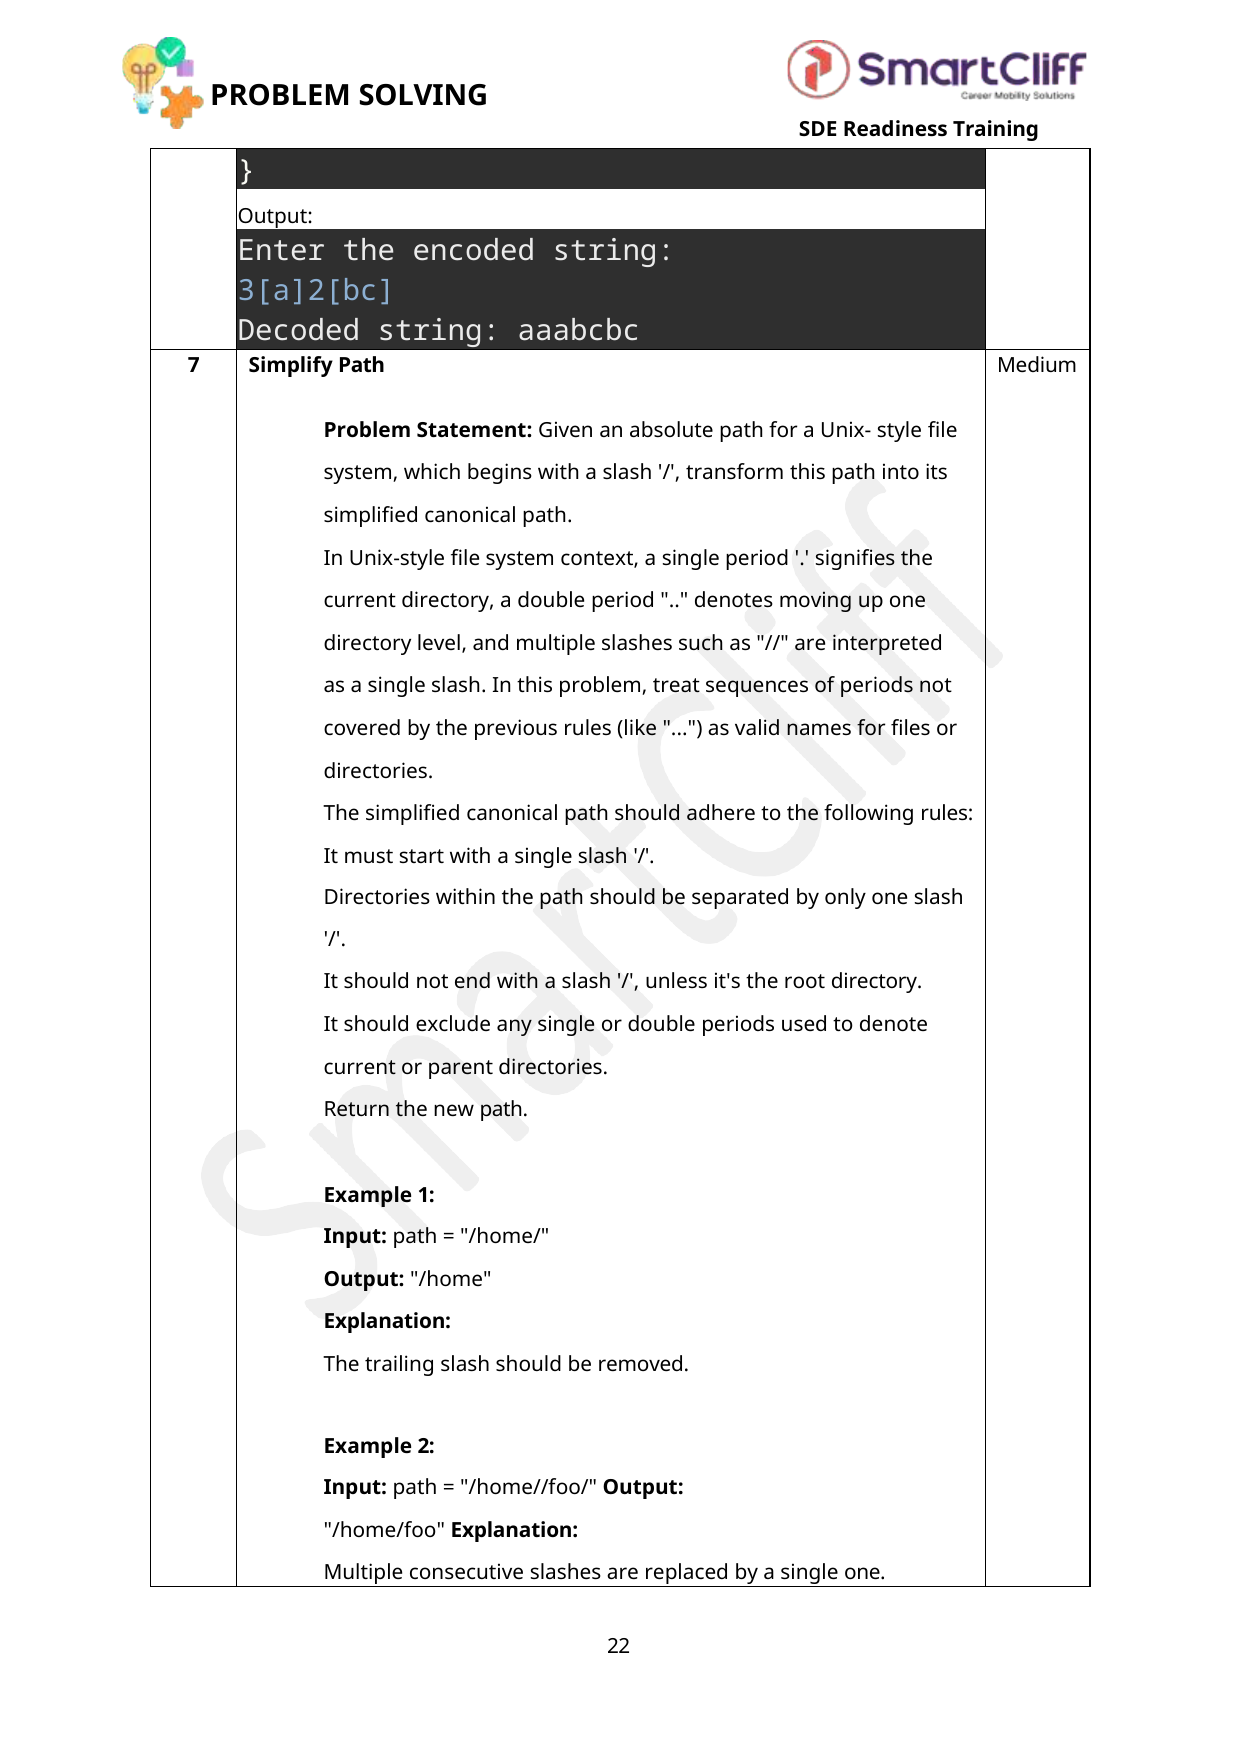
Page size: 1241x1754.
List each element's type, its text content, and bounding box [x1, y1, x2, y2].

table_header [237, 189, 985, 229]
table_cell 7 [151, 350, 236, 1586]
table_cell Simplify Path Problem Statement: Given an absolute path for a Unix- style file system, which begins with a slash '/', transform this path into its simplified canonical path. In Unix-style file system context, a single period '.' signifies the current directory, a double period ".." denotes moving up one directory level, and multiple slashes such as "//" are interpreted as a single slash. In this problem, treat sequences of periods not covered by the previous rules (like "...") as valid names for files or directories. The simplified canonical path should adhere to the following rules: It must start with a single slash '/'. Directories within the path should be separated by only one slash '/'. It should not end with a slash '/', unless it's the root directory. It should exclude any single or double periods used to denote current or parent directories. Return the new path. Example 1: Input: path = "/home/" Output: "/home" Explanation: The trailing slash should be removed. Example 2: Input: path = "/home//foo/" Output: "/home/foo" Explanation: Multiple consecutive slashes are replaced by a single one. [237, 350, 985, 1586]
picture [787, 40, 1087, 101]
table_cell Medium [986, 350, 1089, 1586]
table_header [986, 149, 1089, 349]
picture [122, 37, 204, 129]
table_header [151, 149, 236, 349]
